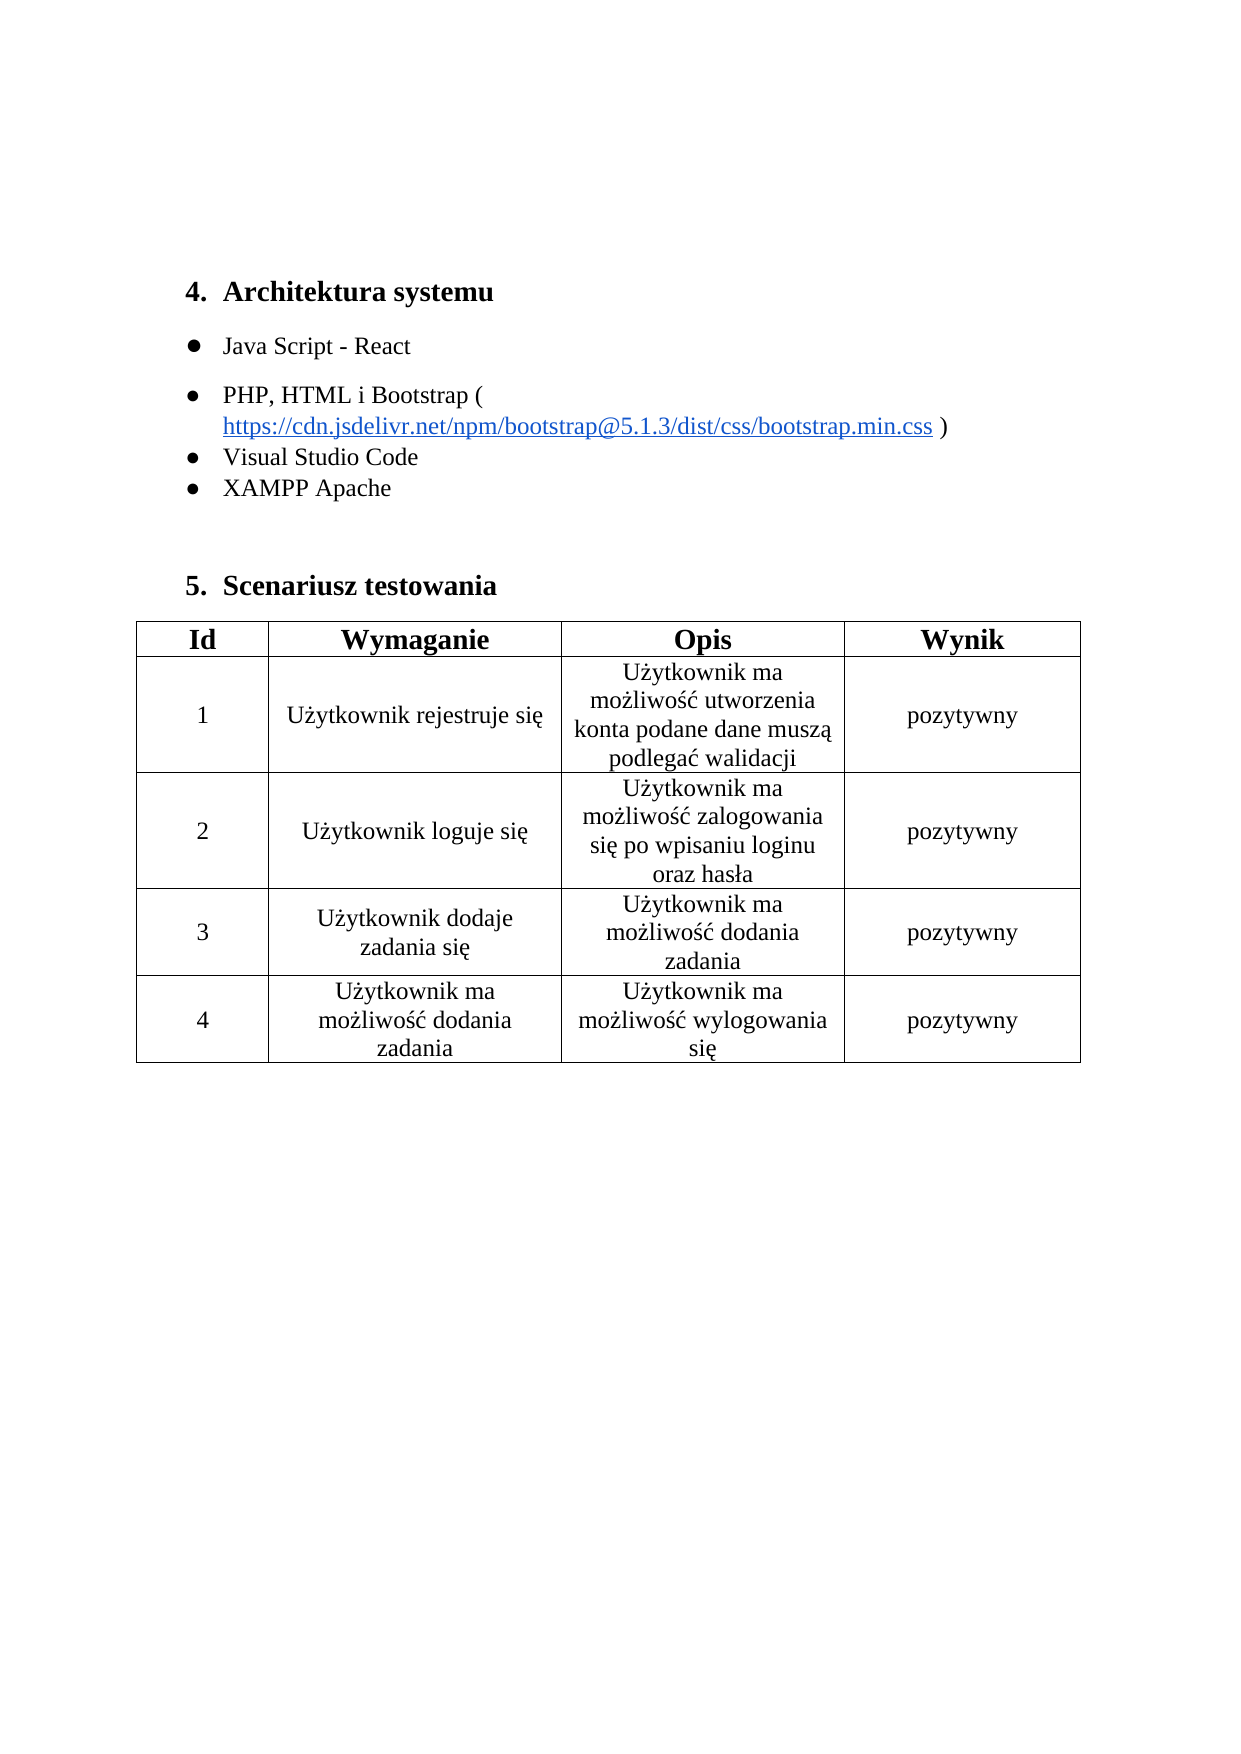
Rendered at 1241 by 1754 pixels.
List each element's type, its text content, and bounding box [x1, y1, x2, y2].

table_header Wynik [845, 622, 1080, 656]
table_cell pozytywny [845, 657, 1080, 772]
list XAMPP Apache [185, 473, 1093, 502]
list Java Script - React [185, 327, 1093, 360]
table_cell pozytywny [845, 976, 1080, 1062]
table_cell Użytkownik rejestruje się [269, 657, 561, 772]
table_cell Użytkownik loguje się [269, 773, 561, 888]
table_cell 3 [137, 889, 268, 975]
table_cell Użytkownik ma możliwość wylogowania się [562, 976, 844, 1062]
table_header Wymaganie [269, 622, 561, 656]
table_cell 2 [137, 773, 268, 888]
table_cell Użytkownik ma możliwość utworzenia konta podane dane muszą podlegać walidacji [562, 657, 844, 772]
table_cell pozytywny [845, 773, 1080, 888]
table_cell pozytywny [845, 889, 1080, 975]
table_header Id [137, 622, 268, 656]
table_cell Użytkownik ma możliwość zalogowania się po wpisaniu loginu oraz hasła [562, 773, 844, 888]
list Architektura systemu [185, 274, 1093, 308]
table_cell Użytkownik dodaje zadania się [269, 889, 561, 975]
list Visual Studio Code [185, 442, 1093, 471]
table_cell 4 [137, 976, 268, 1062]
list PHP, HTML i Bootstrap ( https://cdn.jsdelivr.net/npm/bootstrap@5.1.3/dist/css/bootstrap.min.css ) [185, 380, 1093, 439]
table_cell 1 [137, 657, 268, 772]
list Scenariusz testowania [185, 568, 1093, 602]
table_header Opis [562, 622, 844, 656]
table_cell Użytkownik ma możliwość dodania zadania [562, 889, 844, 975]
table_cell Użytkownik ma możliwość dodania zadania [269, 976, 561, 1062]
